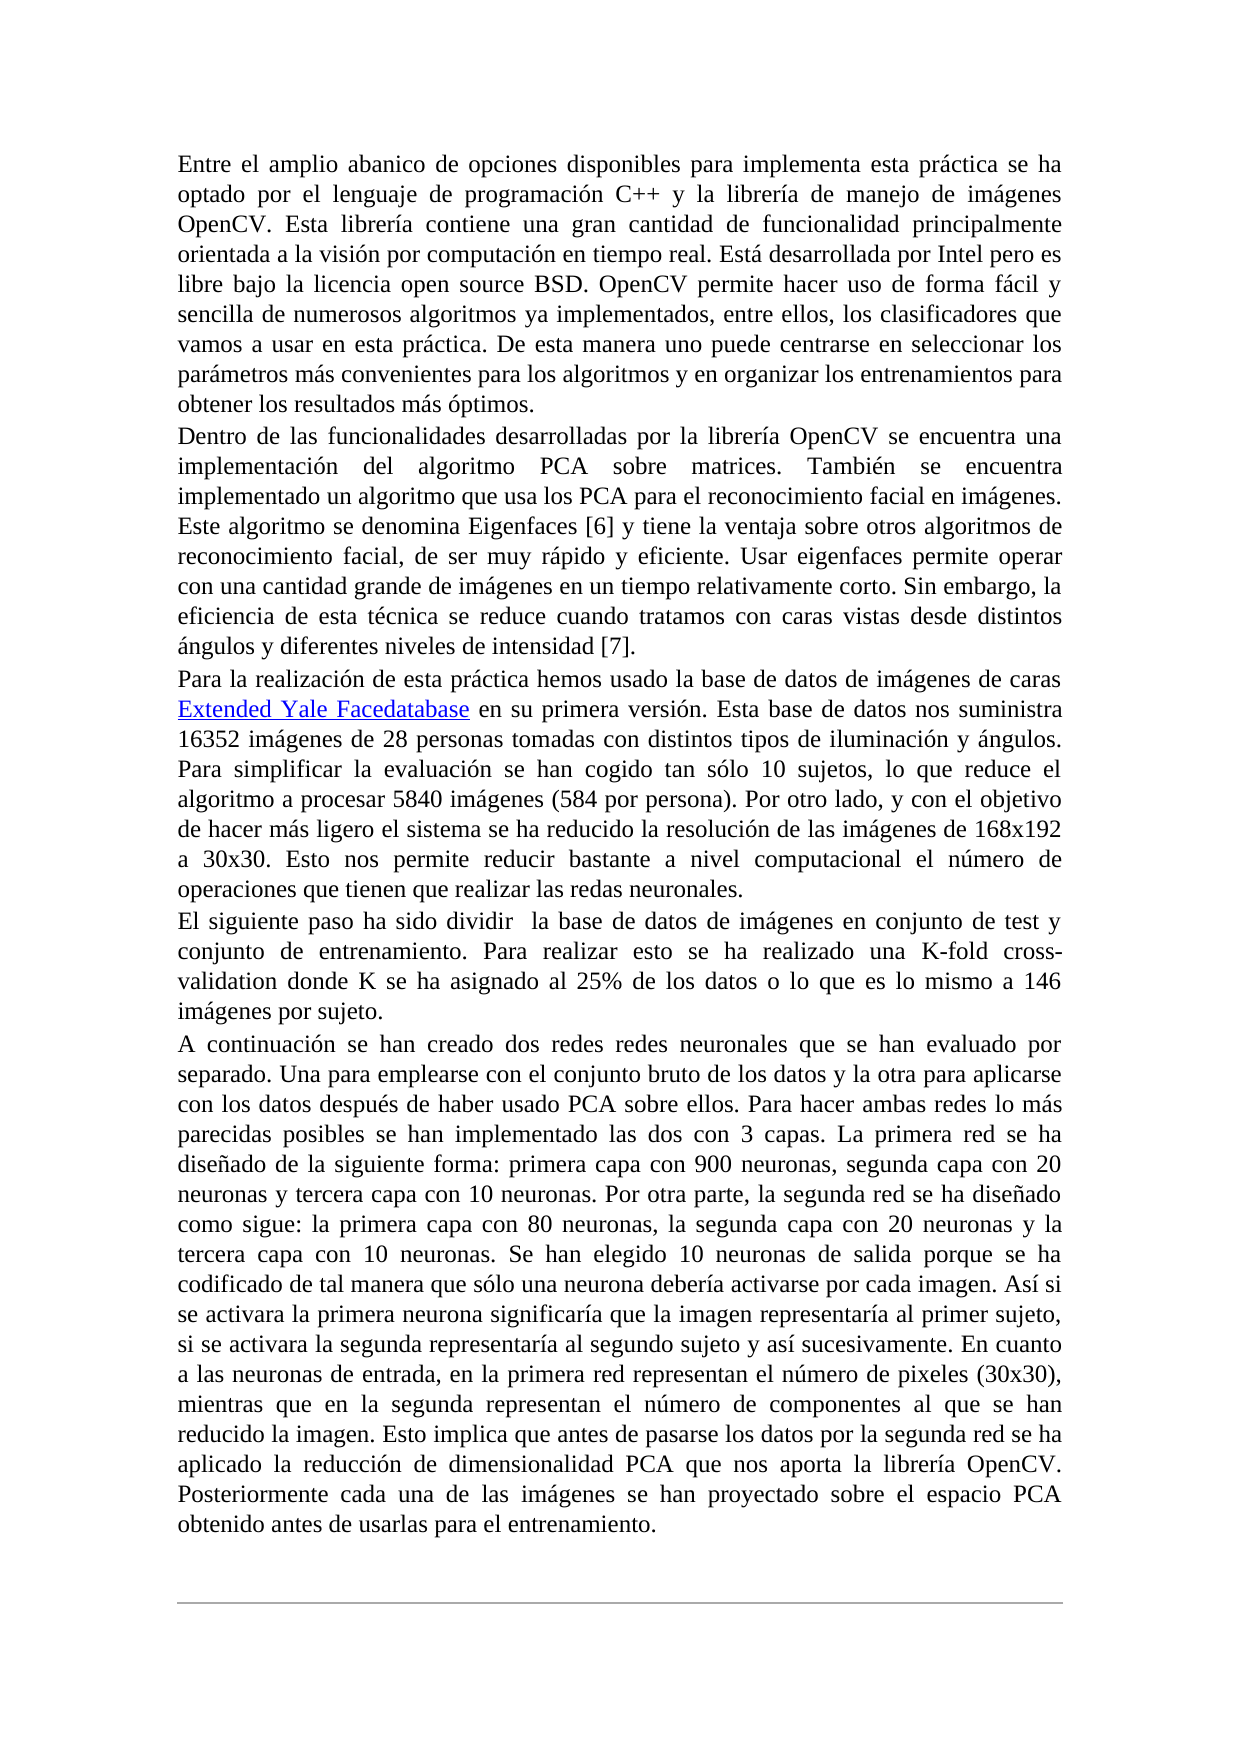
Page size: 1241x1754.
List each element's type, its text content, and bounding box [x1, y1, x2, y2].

subtitle Para la realización de esta práctica hemos usado la base de datos de imágenes de caras Extended Yale Facedatabase en su primera versión. Esta base de datos nos suministra 16352 imágenes de 28 personas tomadas con distintos tipos de iluminación y ángulos. Para simplificar la evaluación se han cogido tan sólo 10 sujetos, lo que reduce el algoritmo a procesar 5840 imágenes (584 por persona). Por otro lado, y con el objetivo de hacer más ligero el sistema se ha reducido la resolución de las imágenes de 168x192 a 30x30. Esto nos permite reducir bastante a nivel computacional el número de operaciones que tienen que realizar las redas neuronales. [177, 663, 1063, 903]
subtitle Dentro de las funcionalidades desarrolladas por la librería OpenCV se encuentra una implementación del algoritmo PCA sobre matrices. También se encuentra implementado un algoritmo que usa los PCA para el reconocimiento facial en imágenes. Este algoritmo se denomina Eigenfaces [6] y tiene la ventaja sobre otros algoritmos de reconocimiento facial, de ser muy rápido y eficiente. Usar eigenfaces permite operar con una cantidad grande de imágenes en un tiempo relativamente corto. Sin embargo, la eficiencia de esta técnica se reduce cuando tratamos con caras vistas desde distintos ángulos y diferentes niveles de intensidad [7]. [177, 420, 1063, 660]
subtitle A continuación se han creado dos redes redes neuronales que se han evaluado por separado. Una para emplearse con el conjunto bruto de los datos y la otra para aplicarse con los datos después de haber usado PCA sobre ellos. Para hacer ambas redes lo más parecidas posibles se han implementado las dos con 3 capas. La primera red se ha diseñado de la siguiente forma: primera capa con 900 neuronas, segunda capa con 20 neuronas y tercera capa con 10 neuronas. Por otra parte, la segunda red se ha diseñado como sigue: la primera capa con 80 neuronas, la segunda capa con 20 neuronas y la tercera capa con 10 neuronas. Se han elegido 10 neuronas de salida porque se ha codificado de tal manera que sólo una neurona debería activarse por cada imagen. Así si se activara la primera neurona significaría que la imagen representaría al primer sujeto, si se activara la segunda representaría al segundo sujeto y así sucesivamente. En cuanto a las neuronas de entrada, en la primera red representan el número de pixeles (30x30), mientras que en la segunda representan el número de componentes al que se han reducido la imagen. Esto implica que antes de pasarse los datos por la segunda red se ha aplicado la reducción de dimensionalidad PCA que nos aporta la librería OpenCV. Posteriormente cada una de las imágenes se han proyectado sobre el espacio PCA obtenido antes de usarlas para el entrenamiento. [177, 1028, 1063, 1602]
subtitle El siguiente paso ha sido dividir la base de datos de imágenes en conjunto de test y conjunto de entrenamiento. Para realizar esto se ha realizado una K-fold cross-validation donde K se ha asignado al 25% de los datos o lo que es lo mismo a 146 imágenes por sujeto. [177, 905, 1063, 1025]
subtitle Entre el amplio abanico de opciones disponibles para implementa esta práctica se ha optado por el lenguaje de programación C++ y la librería de manejo de imágenes OpenCV. Esta librería contiene una gran cantidad de funcionalidad principalmente orientada a la visión por computación en tiempo real. Está desarrollada por Intel pero es libre bajo la licencia open source BSD. OpenCV permite hacer uso de forma fácil y sencilla de numerosos algoritmos ya implementados, entre ellos, los clasificadores que vamos a usar en esta práctica. De esta manera uno puede centrarse en seleccionar los parámetros más convenientes para los algoritmos y en organizar los entrenamientos para obtener los resultados más óptimos. [177, 148, 1063, 418]
